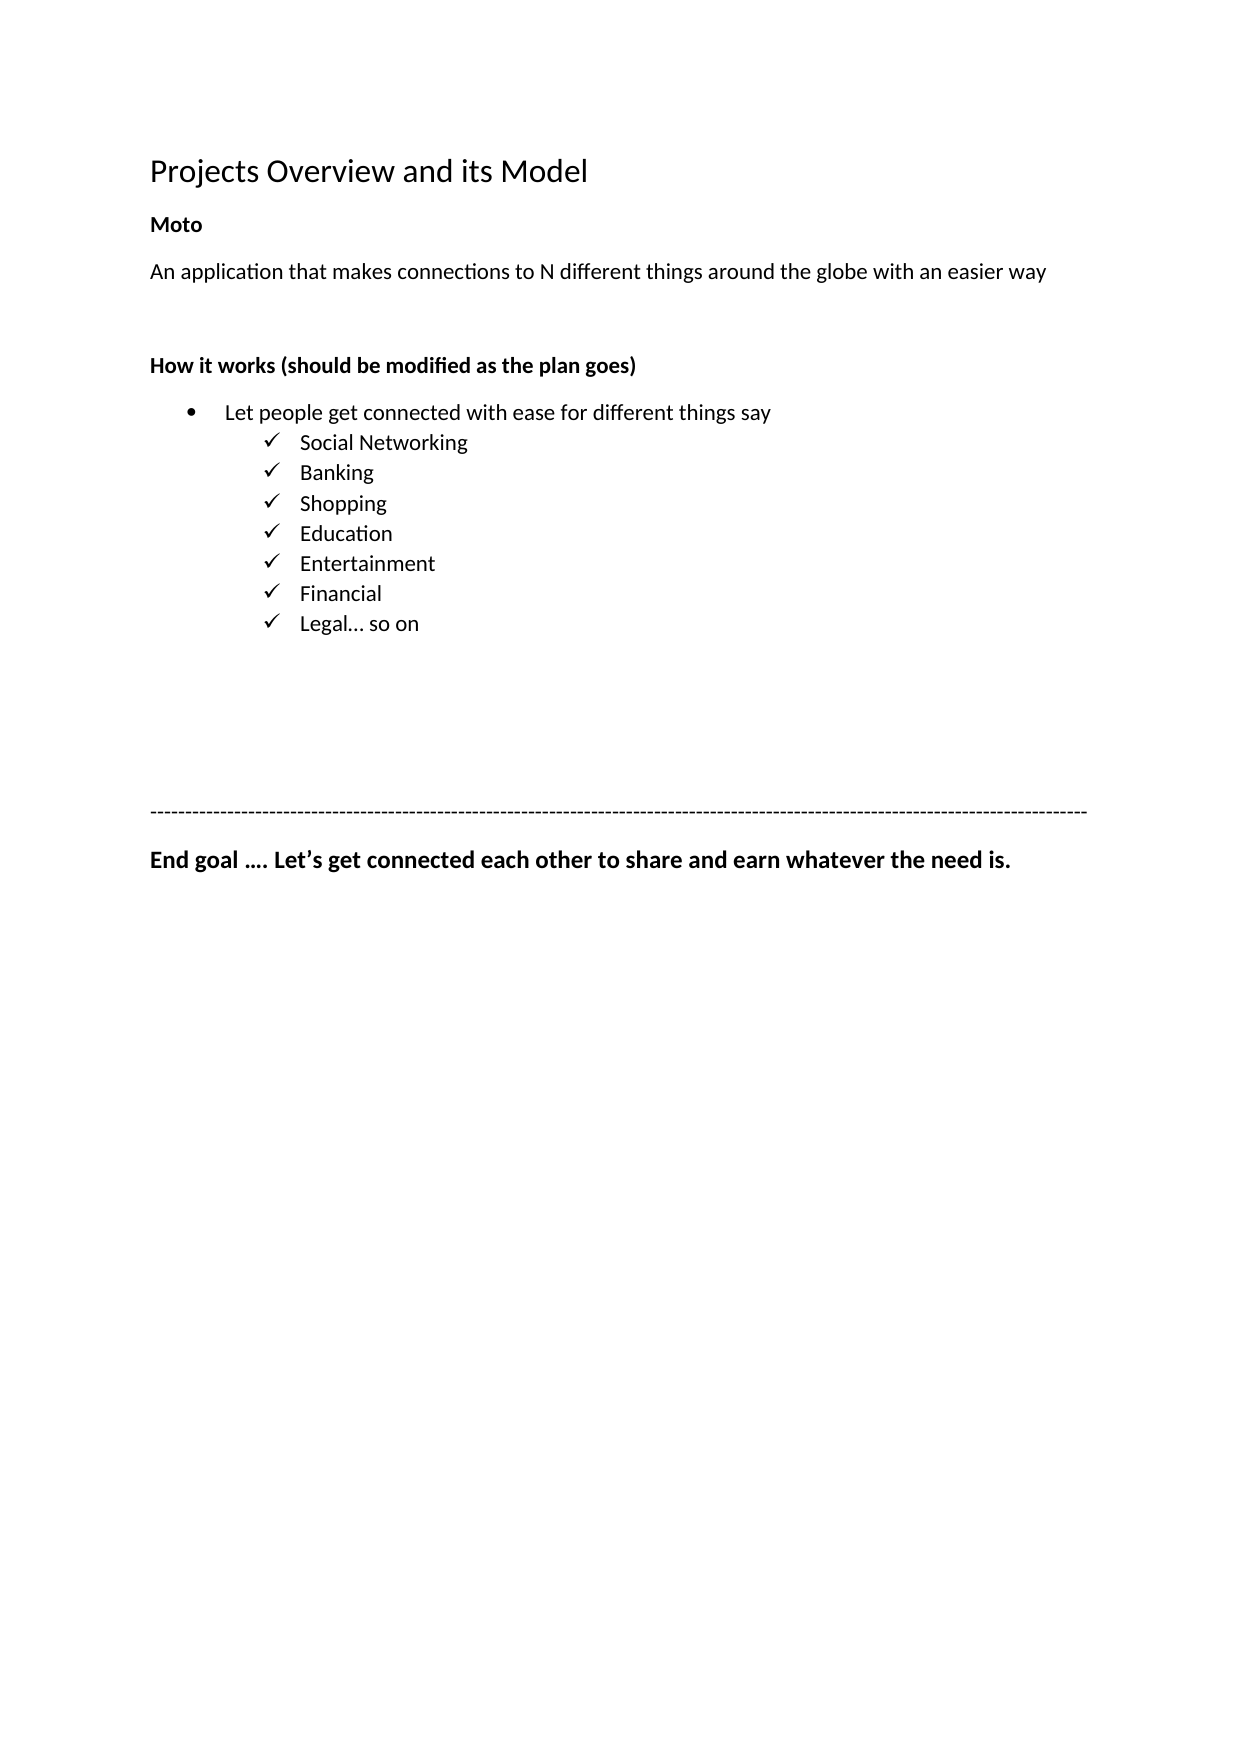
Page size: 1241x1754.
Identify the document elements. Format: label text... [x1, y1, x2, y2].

list Legal… so on [262, 609, 1090, 638]
text Projects Overview and its Model [150, 150, 1090, 191]
text An application that makes connections to N different things around the globe with an easier way [150, 257, 1090, 286]
text Moto [150, 211, 1090, 239]
text How it works (should be modified as the plan goes) [150, 351, 1090, 379]
text -------------------------------------------------------------------------------------------------------------------------------------- [150, 797, 1090, 825]
text End goal …. Let’s get connected each other to share and earn whatever the need is. [150, 844, 1090, 874]
list Social Networking [262, 428, 1090, 456]
list Education [262, 519, 1090, 547]
list Let people get connected with ease for different things say [187, 398, 1090, 426]
list Shopping [262, 489, 1090, 517]
list Financial [262, 579, 1090, 607]
list Banking [262, 458, 1090, 487]
list Entertainment [262, 549, 1090, 577]
